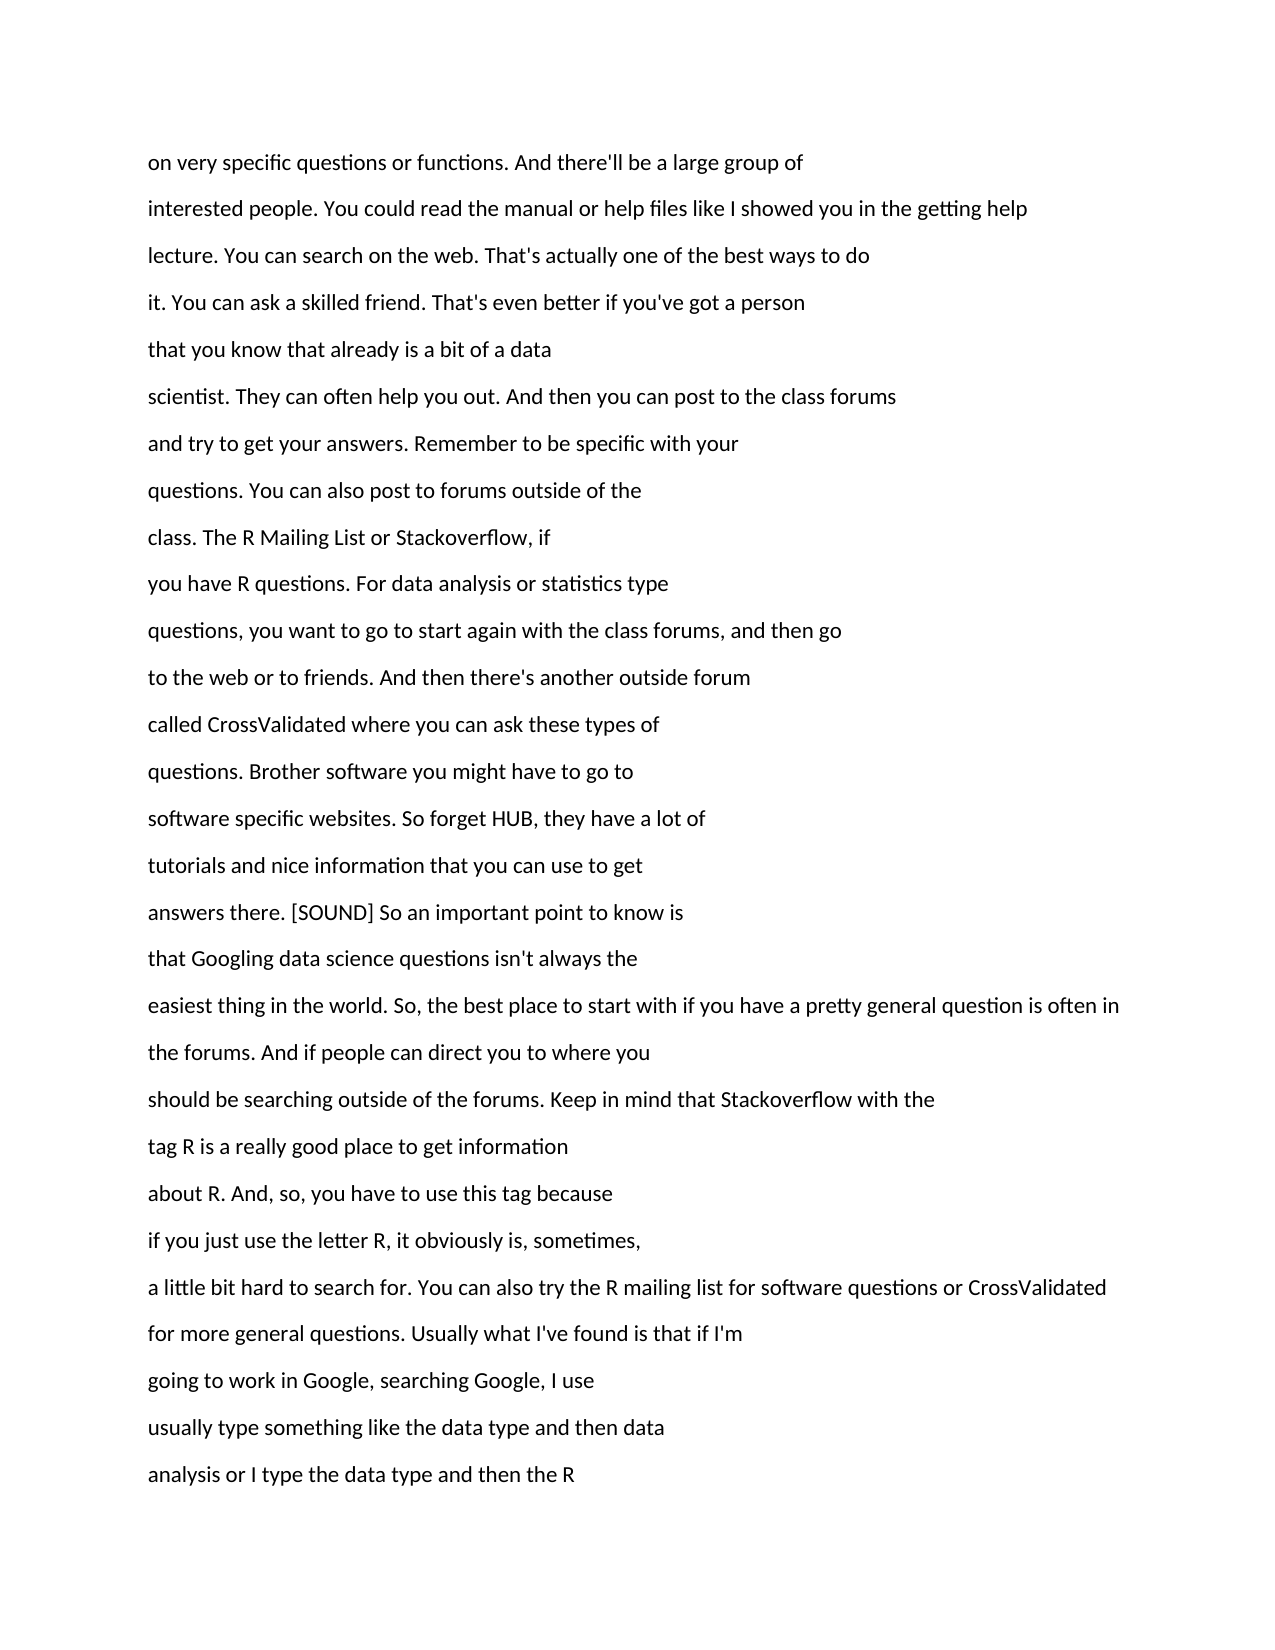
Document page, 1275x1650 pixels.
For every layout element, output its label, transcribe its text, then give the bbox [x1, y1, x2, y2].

text lecture. You can search on the web. That's actually one of the best ways to do [148, 241, 1127, 269]
text scientist. They can often help you out. And then you can post to the class forums [148, 382, 1127, 410]
text if you just use the letter R, it obviously is, sometimes, [148, 1226, 1127, 1254]
text easiest thing in the world. So, the best place to start with if you have a pretty general question is often in [148, 991, 1127, 1019]
text tutorials and nice information that you can use to get [148, 851, 1127, 879]
text on very specific questions or functions. And there'll be a large group of [148, 148, 1127, 176]
text for more general questions. Usually what I've found is that if I'm [148, 1319, 1127, 1347]
text called CrossValidated where you can ask these types of [148, 710, 1127, 738]
text you have R questions. For data analysis or statistics type [148, 569, 1127, 597]
text to the web or to friends. And then there's another outside forum [148, 663, 1127, 691]
text tag R is a really good place to get information [148, 1132, 1127, 1160]
text usually type something like the data type and then data [148, 1413, 1127, 1441]
text questions, you want to go to start again with the class forums, and then go [148, 616, 1127, 644]
text questions. You can also post to forums outside of the [148, 476, 1127, 504]
text questions. Brother software you might have to go to [148, 757, 1127, 785]
text about R. And, so, you have to use this tag because [148, 1179, 1127, 1207]
text that Googling data science questions isn't always the [148, 944, 1127, 972]
text software specific websites. So forget HUB, they have a lot of [148, 804, 1127, 832]
text a little bit hard to search for. You can also try the R mailing list for software questions or CrossValidated [148, 1273, 1127, 1301]
text class. The R Mailing List or Stackoverflow, if [148, 523, 1127, 551]
text should be searching outside of the forums. Keep in mind that Stackoverflow with the [148, 1085, 1127, 1113]
text it. You can ask a skilled friend. That's even better if you've got a person [148, 288, 1127, 316]
text analysis or I type the data type and then the R [148, 1460, 1127, 1488]
text the forums. And if people can direct you to where you [148, 1038, 1127, 1066]
text that you know that already is a bit of a data [148, 335, 1127, 363]
text interested people. You could read the manual or help files like I showed you in the getting help [148, 194, 1127, 222]
text and try to get your answers. Remember to be specific with your [148, 429, 1127, 457]
text answers there. [SOUND] So an important point to know is [148, 898, 1127, 926]
text going to work in Google, searching Google, I use [148, 1366, 1127, 1394]
